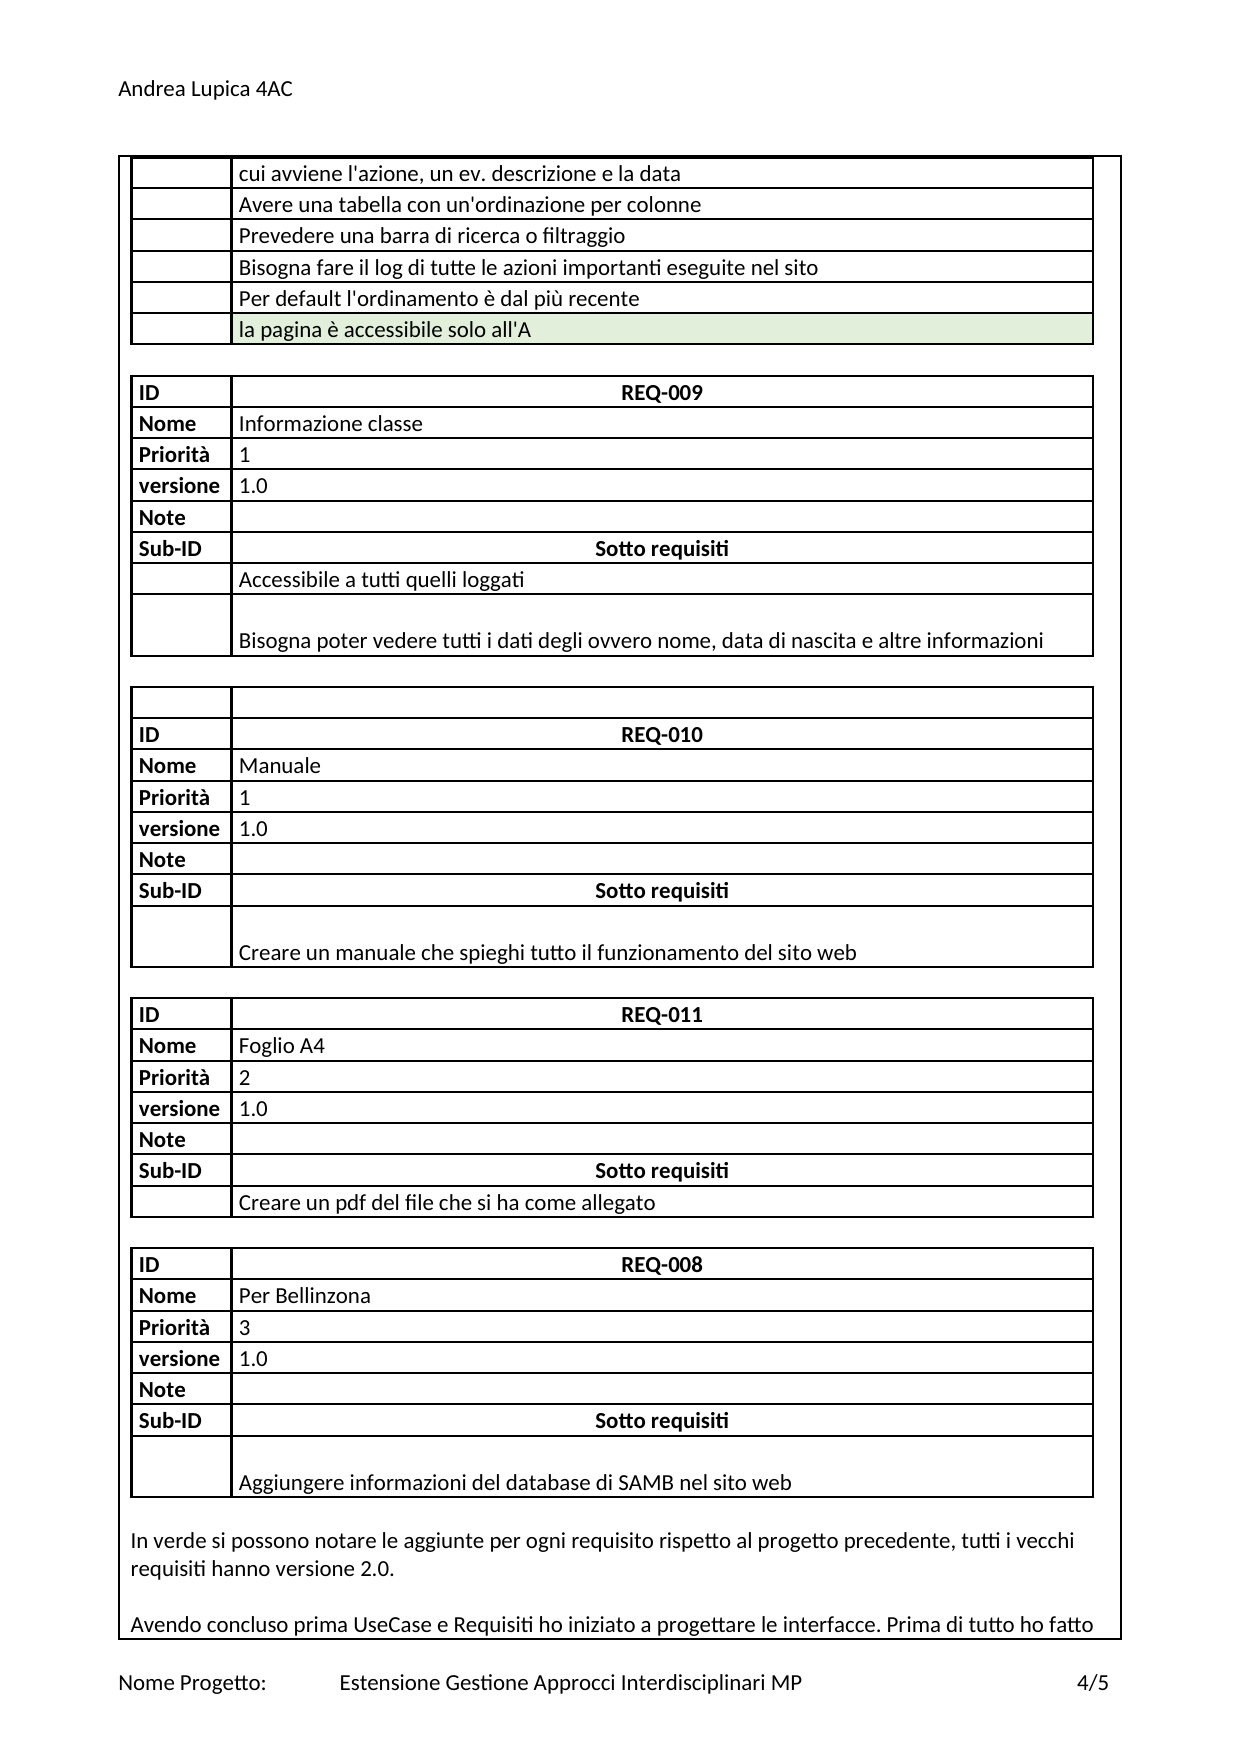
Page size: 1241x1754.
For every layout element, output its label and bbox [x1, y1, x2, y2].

table_cell [120, 157, 1120, 1638]
